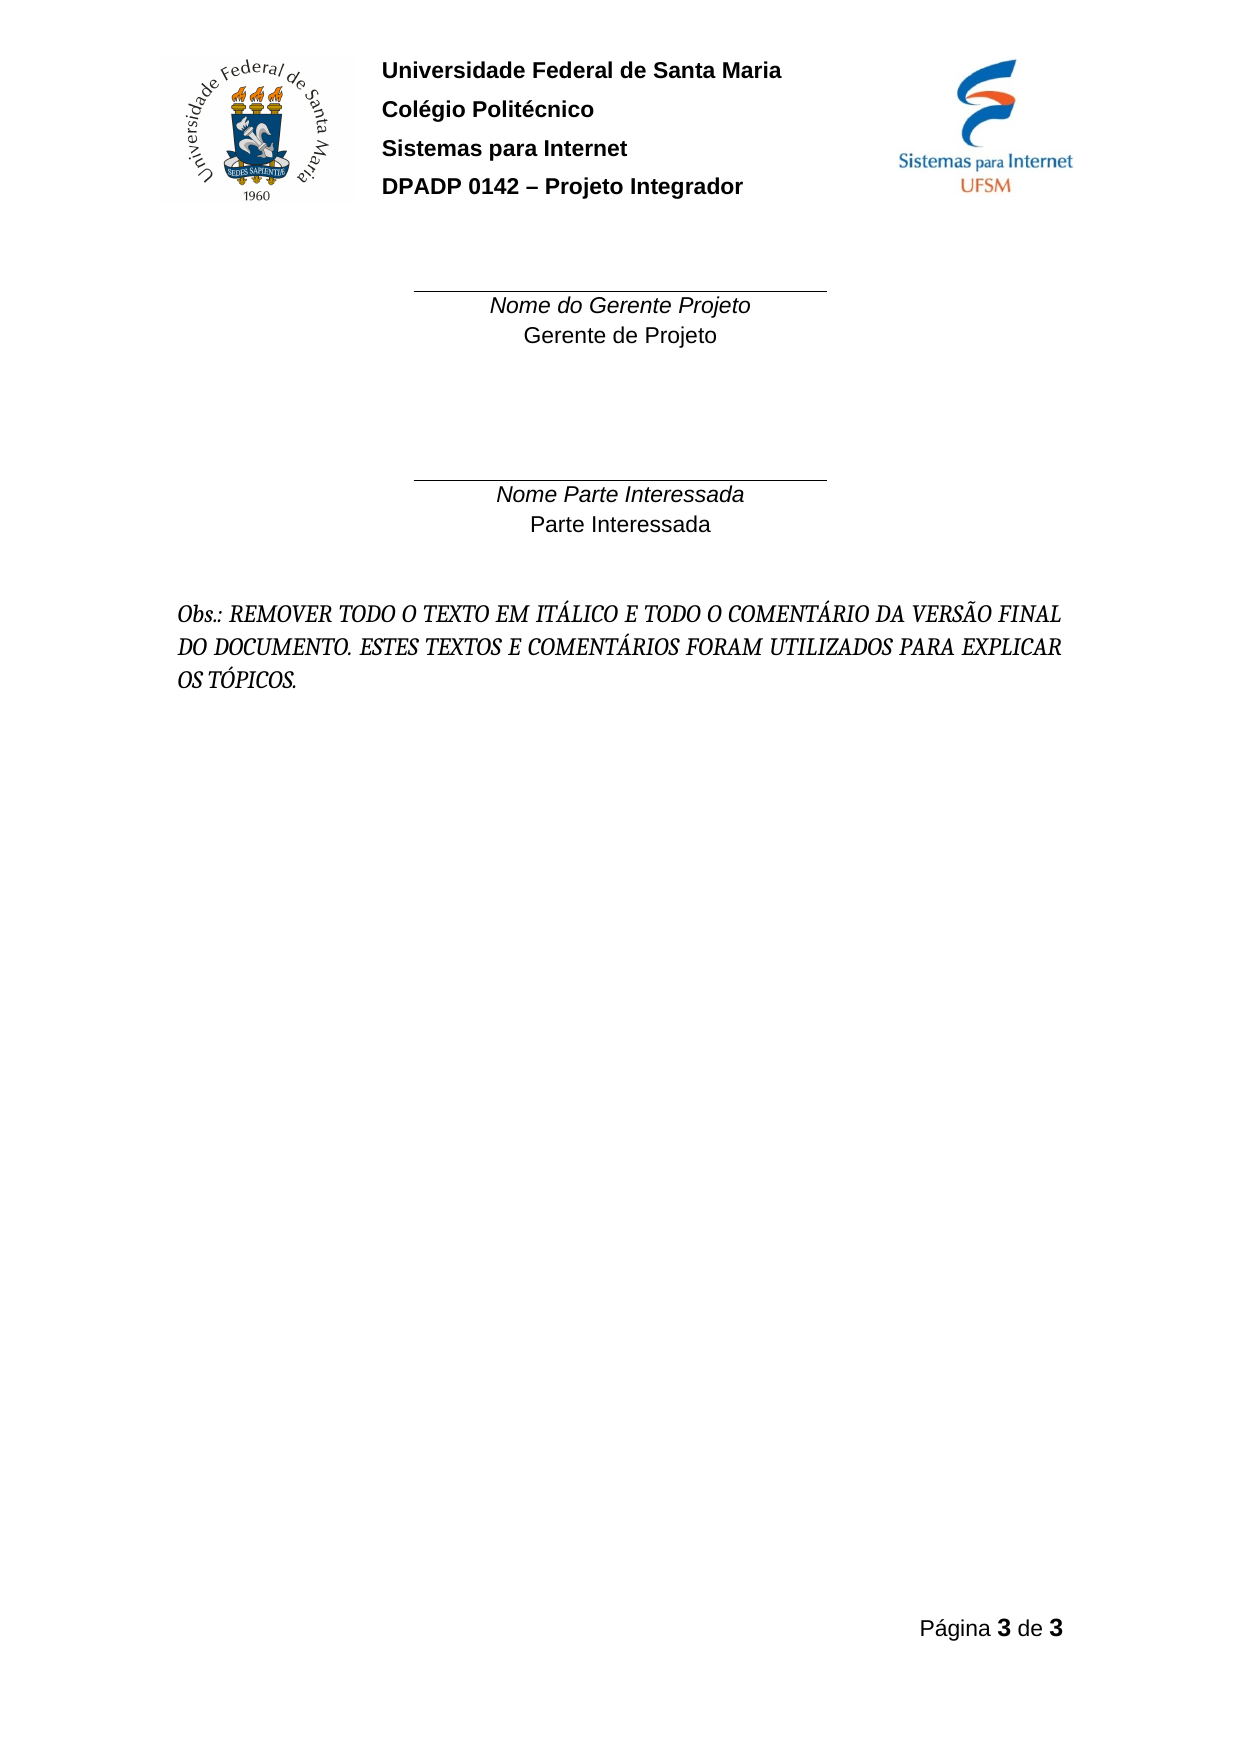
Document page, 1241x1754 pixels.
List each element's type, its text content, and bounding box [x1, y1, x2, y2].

picture [158, 56, 356, 204]
picture [897, 56, 1076, 197]
text Nome do Gerente Projeto [413, 292, 827, 318]
text Nome Parte Interessada [413, 481, 827, 508]
text Parte Interessada [413, 510, 827, 538]
text Gerente de Projeto [413, 321, 827, 348]
text Obs.: REMOVER TODO O TEXTO EM ITÁLICO E TODO O COMENTÁRIO DA VERSÃO FINAL DO DOCUMENTO. ESTES TEXTOS E COMENTÁRIOS FORAM UTILIZADOS PARA EXPLICAR OS TÓPICOS. [177, 600, 1063, 694]
